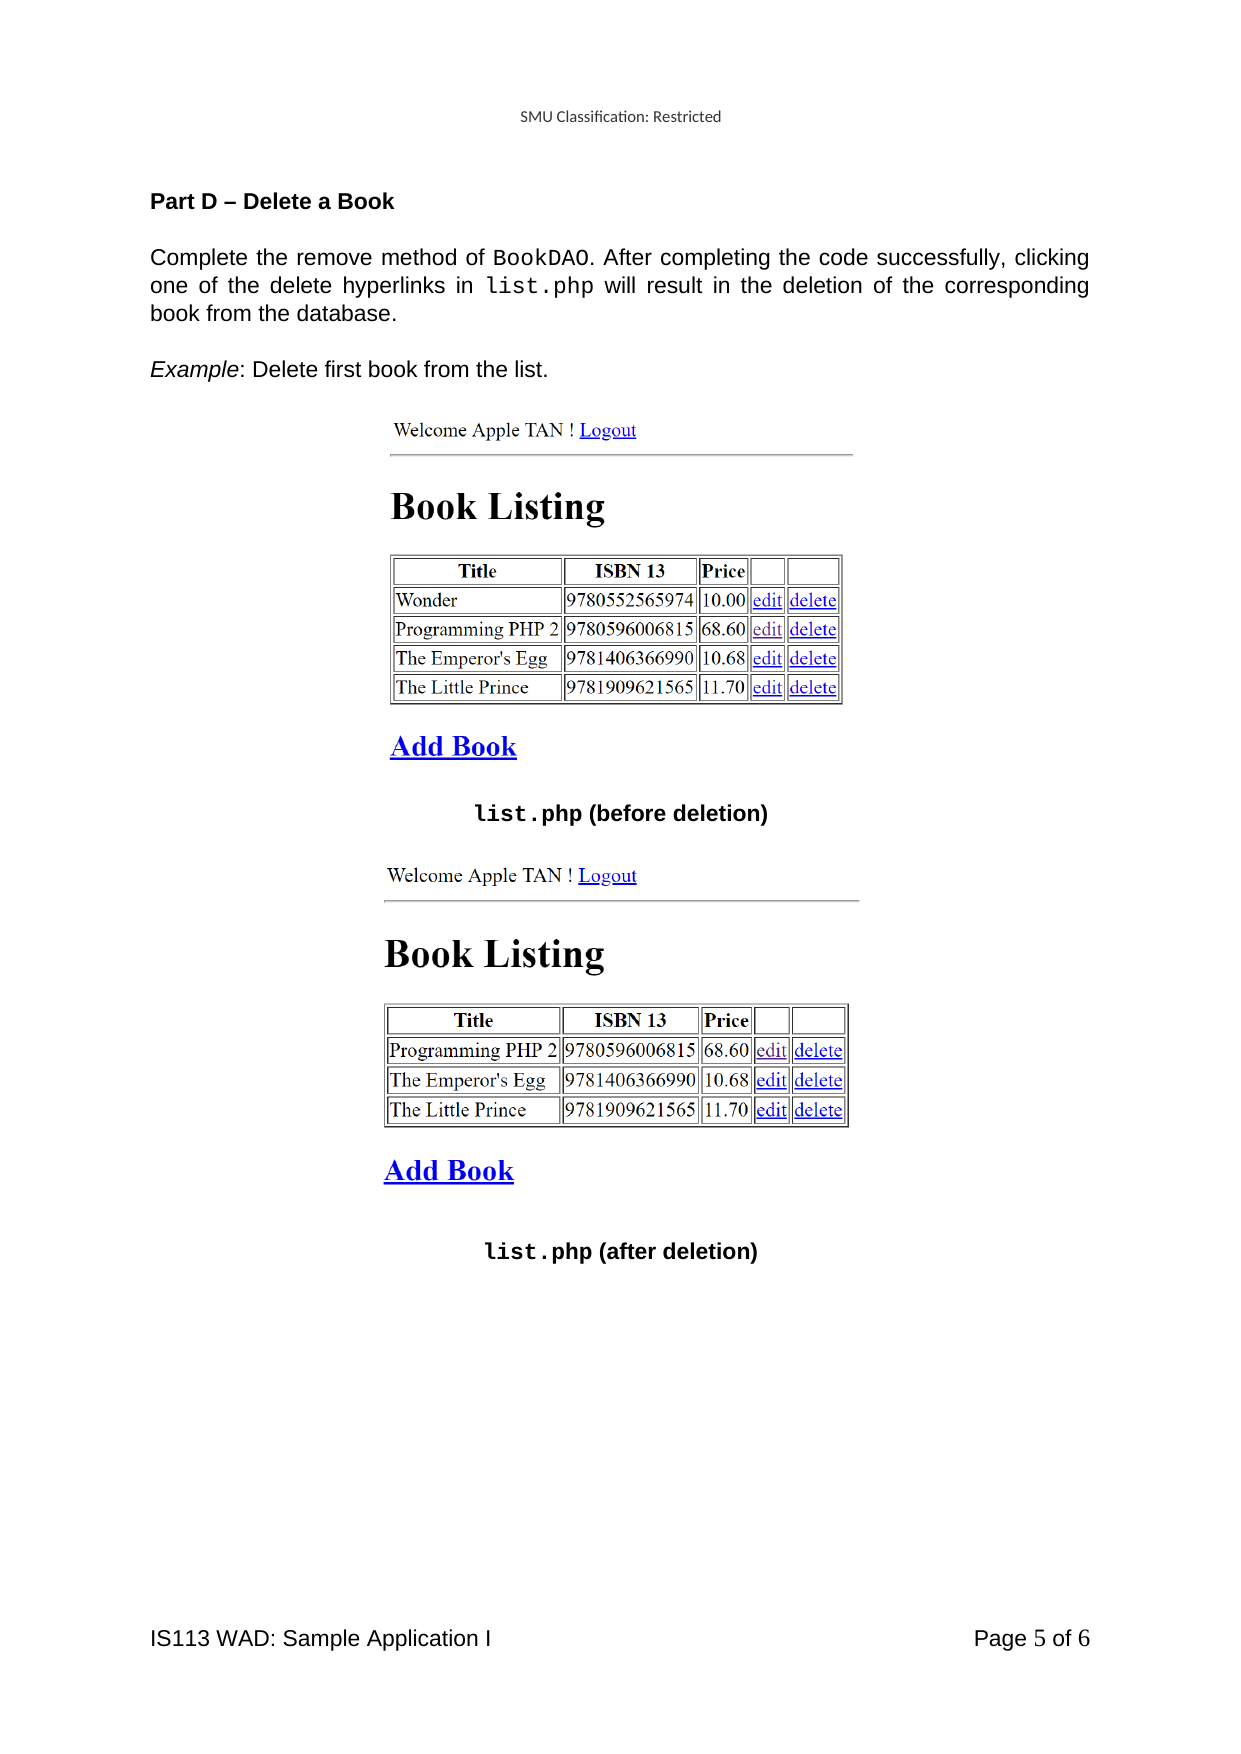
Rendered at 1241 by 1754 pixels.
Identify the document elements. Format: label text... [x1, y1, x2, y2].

text list.php (after deletion) [150, 1238, 1090, 1266]
text Part D – Delete a Book [150, 188, 1090, 214]
text Complete the remove method of BookDAO. After completing the code successfully, clicking one of the delete hyperlinks in list.php will result in the deletion of the corresponding book from the database. [150, 244, 1090, 327]
text Example: Delete first book from the list. [150, 356, 1090, 382]
picture [381, 857, 860, 1209]
picture [387, 411, 853, 771]
text list.php (before deletion) [150, 800, 1090, 828]
